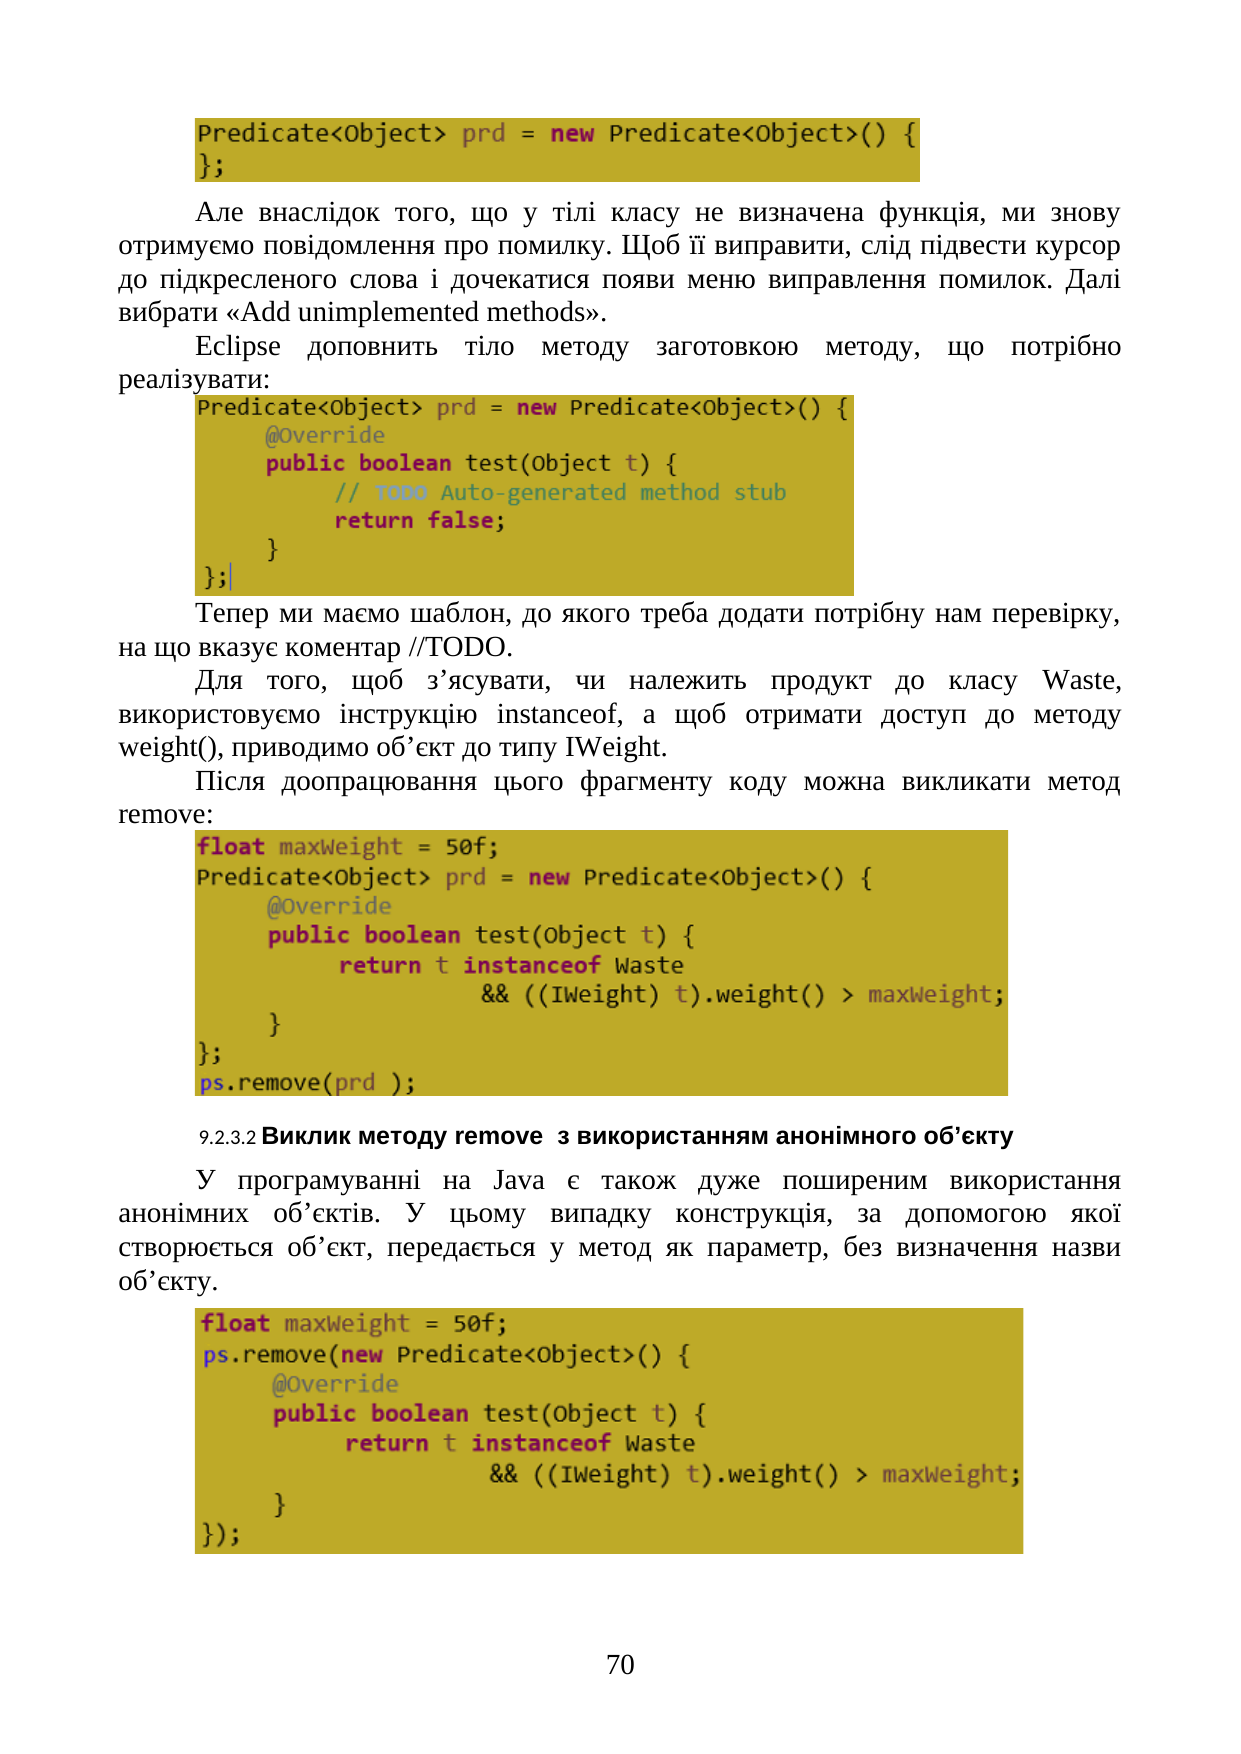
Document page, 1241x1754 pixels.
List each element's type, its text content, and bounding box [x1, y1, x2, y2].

text Але внаслідок того, що у тілі класу не визначена функція, ми знову отримуємо повідомлення про помилку. Щоб її виправити, слід підвести курсор до підкресленого слова і дочекатися появи меню виправлення помилок. Далі вибрати «Add unimplemented methods». [118, 194, 1122, 328]
picture [194, 118, 920, 182]
subtitle Виклик методу remove з використанням анонімного об’єкту [198, 1121, 1039, 1149]
text Eclipse доповнить тіло методу заготовкою методу, що потрібно реалізувати: [118, 328, 1122, 395]
picture [194, 395, 854, 596]
text Для того, щоб з’ясувати, чи належить продукт до класу Waste, використовуємо інструкцію instanceof, а щоб отримати доступ до методу weight(), приводимо об’єкт до типу IWeight. [118, 662, 1122, 763]
picture [194, 1308, 1024, 1554]
text У програмуванні на Java є також дуже поширеним використання анонімних об’єктів. У цьому випадку конструкція, за допомогою якої створюється об’єкт, передається у метод як параметр, без визначення назви об’єкту. [118, 1162, 1122, 1296]
text Тепер ми маємо шаблон, до якого треба додати потрібну нам перевірку, на що вказує коментар //TODO. [118, 595, 1122, 662]
text Після доопрацювання цього фрагменту коду можна викликати метод remove: [118, 763, 1122, 830]
picture [194, 830, 1009, 1096]
